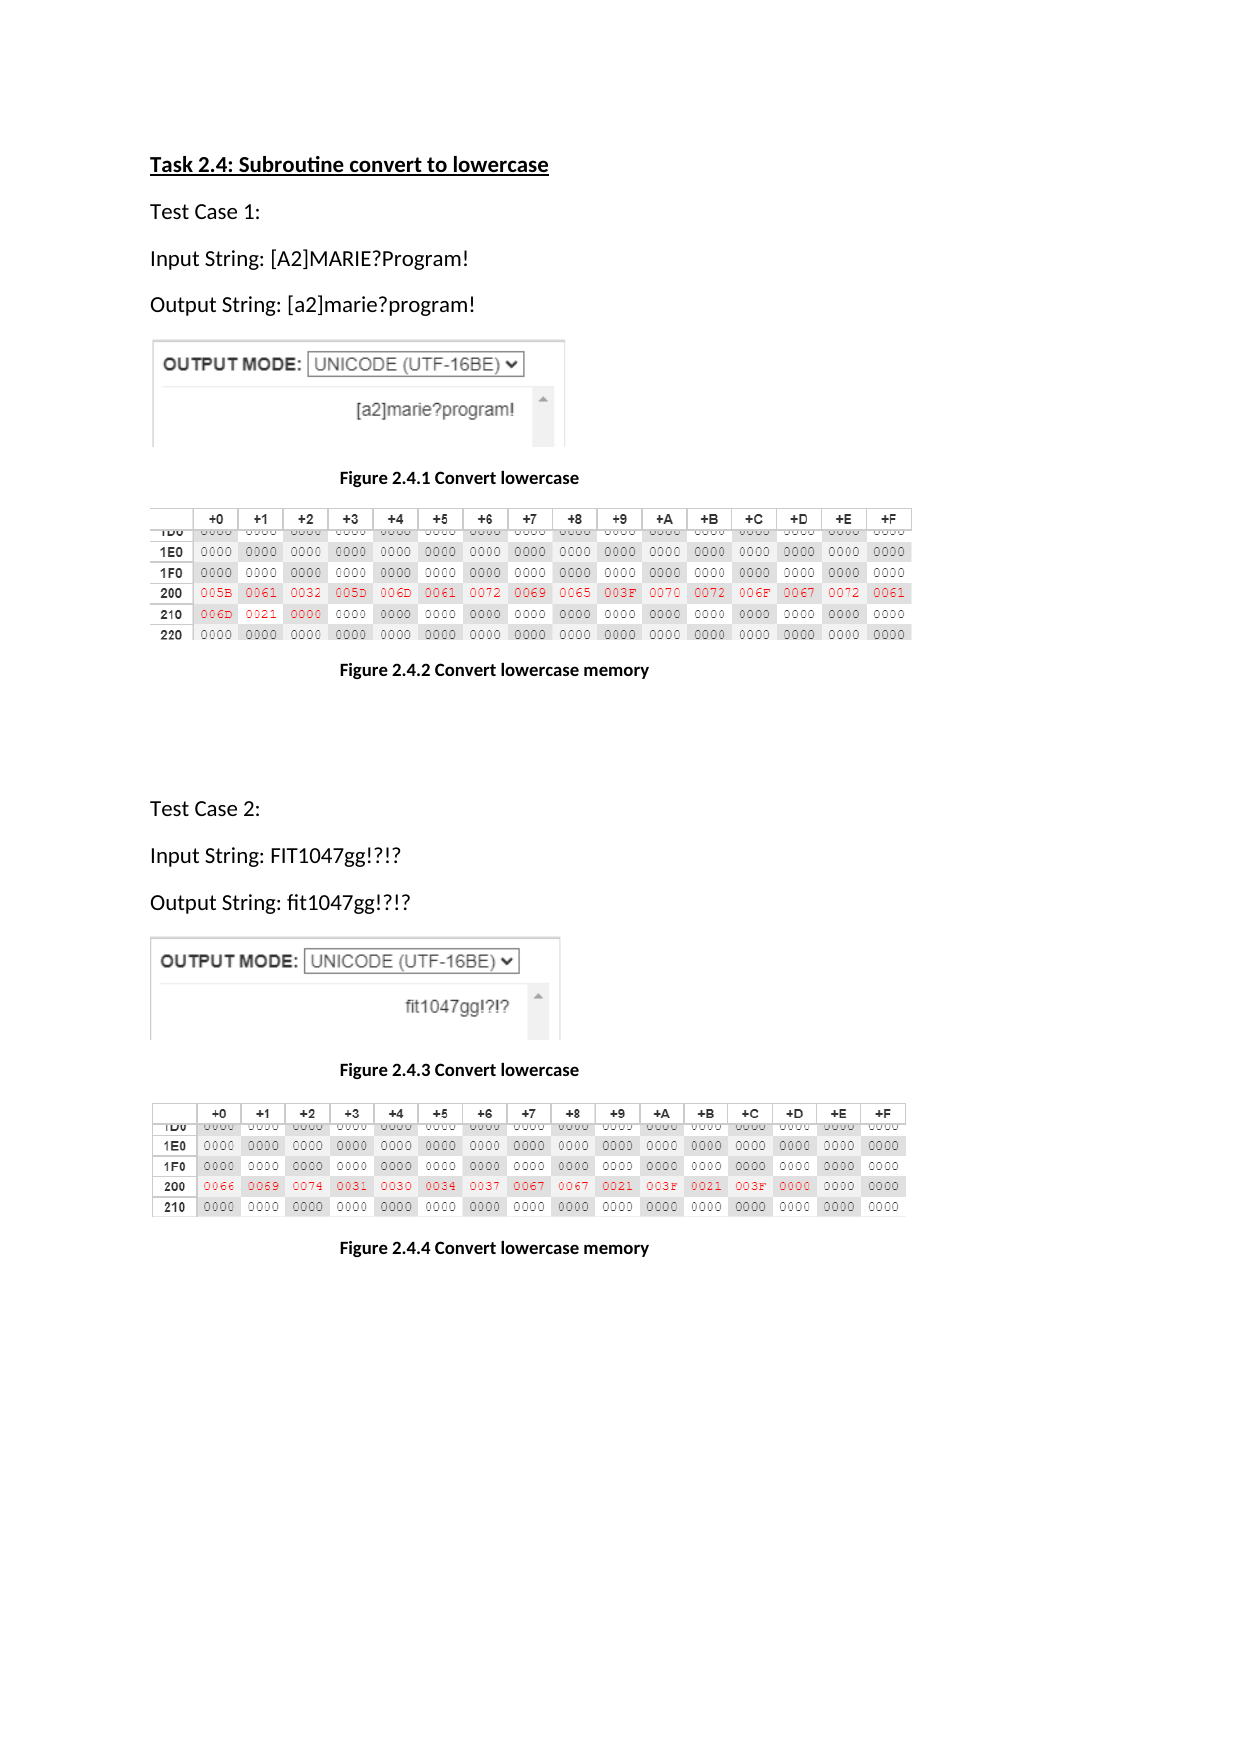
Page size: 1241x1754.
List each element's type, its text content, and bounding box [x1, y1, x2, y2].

text Test Case 2: [150, 794, 1090, 822]
text Test Case 1: [150, 197, 1090, 225]
text Figure 2.4.2 Convert lowercase memory [150, 658, 1090, 681]
text Input String: FIT1047gg!?!? [150, 841, 1090, 869]
text Figure 2.4.3 Convert lowercase [150, 1058, 1090, 1081]
text Input String: [A2]MARIE?Program! [150, 244, 1090, 272]
picture [150, 934, 561, 1040]
text Task 2.4: Subroutine convert to lowercase [150, 150, 1090, 178]
text Figure 2.4.1 Convert lowercase [150, 466, 1090, 489]
text Output String: fit1047gg!?!? [150, 888, 1090, 916]
picture [150, 507, 912, 640]
picture [150, 337, 566, 447]
text Figure 2.4.4 Convert lowercase memory [150, 1236, 1090, 1259]
text Output String: [a2]marie?program! [150, 291, 1090, 319]
picture [150, 1100, 907, 1217]
